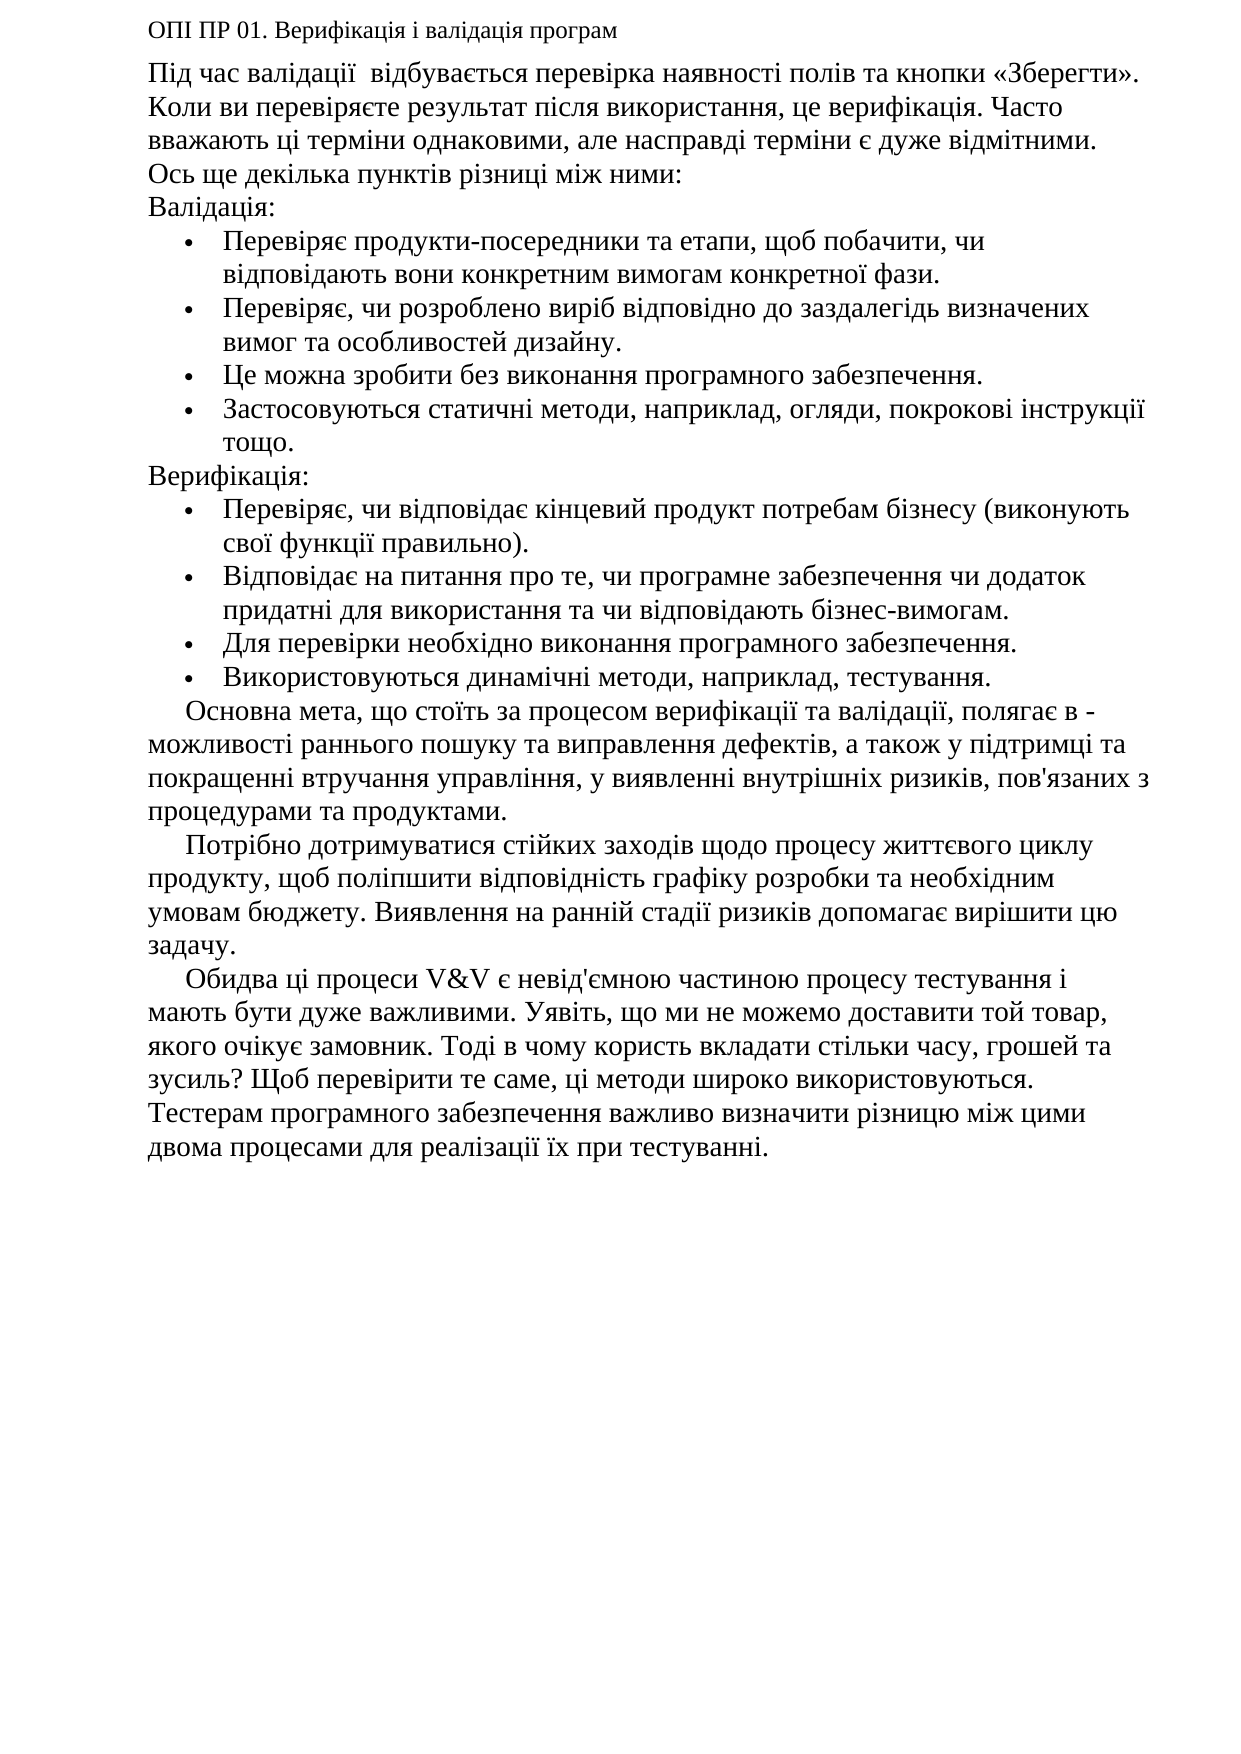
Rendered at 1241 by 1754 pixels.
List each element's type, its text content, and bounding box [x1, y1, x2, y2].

text Валідація: [148, 189, 1152, 223]
text Під час валідації відбувається перевірка наявності полів та кнопки «Зберегти». Коли ви перевіряєте результат після використання, це верифікація. Часто вважають ці терміни однаковими, але насправді терміни є дуже відмітними. [148, 55, 1152, 156]
list Застосовуються статичні методи, наприклад, огляди, покрокові інструкції тощо. [185, 391, 1152, 458]
list Перевіряє, чи відповідає кінцевий продукт потребам бізнесу (виконують свої функції правильно). [185, 491, 1152, 558]
list Відповідає на питання про те, чи програмне забезпечення чи додаток придатні для використання та чи відповідають бізнес-вимогам. [185, 558, 1152, 626]
text Тестерам програмного забезпечення важливо визначити різницю між цими двома процесами для реалізації їх при тестуванні. [148, 1095, 1152, 1162]
list Використовуються динамічні методи, наприклад, тестування. [185, 659, 1152, 693]
list Для перевірки необхідно виконання програмного забезпечення. [185, 626, 1152, 659]
text Основна мета, що стоїть за процесом верифікації та валідації, полягає в -можливості раннього пошуку та виправлення дефектів, а також у підтримці та покращенні втручання управління, у виявленні внутрішніх ризиків, пов'язаних з процедурами та продуктами. [148, 693, 1152, 827]
text Ось ще декілька пунктів різниці між ними: [148, 156, 1152, 189]
list Перевіряє продукти-посередники та етапи, щоб побачити, чи відповідають вони конкретним вимогам конкретної фази. [185, 223, 1152, 290]
text Обидва ці процеси V&V є невід'ємною частиною процесу тестування і мають бути дуже важливими. Уявіть, що ми не можемо доставити той товар, якого очікує замовник. Тоді в чому користь вкладати стільки часу, грошей та зусиль? Щоб перевірити те саме, ці методи широко використовуються. [148, 961, 1152, 1095]
list Перевіряє, чи розроблено виріб відповідно до заздалегідь визначених вимог та особливостей дизайну. [185, 290, 1152, 357]
text Потрібно дотримуватися стійких заходів щодо процесу життєвого циклу продукту, щоб поліпшити відповідність графіку розробки та необхідним умовам бюджету. Виявлення на ранній стадії ризиків допомагає вирішити цю задачу. [148, 827, 1152, 961]
text Верифікація: [148, 458, 1152, 491]
list Це можна зробити без виконання програмного забезпечення. [185, 357, 1152, 391]
